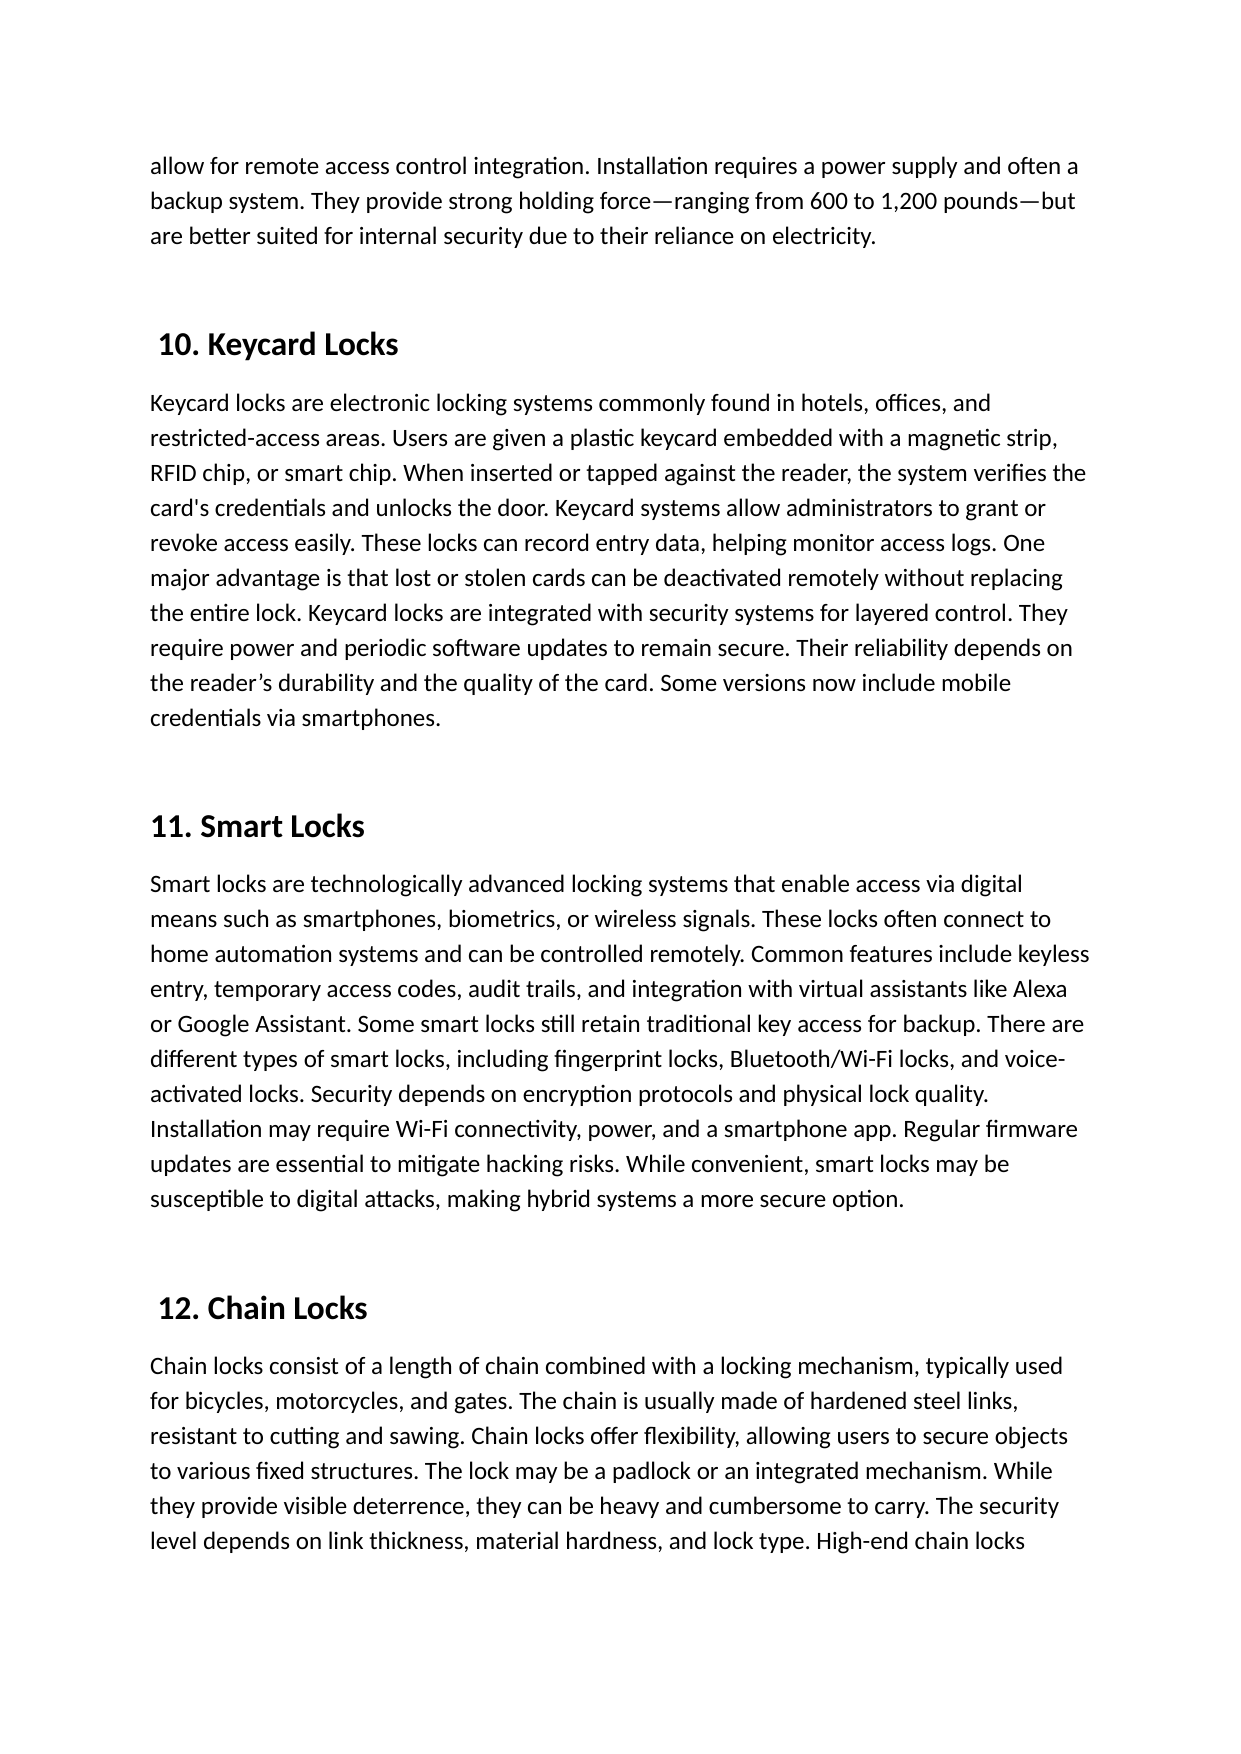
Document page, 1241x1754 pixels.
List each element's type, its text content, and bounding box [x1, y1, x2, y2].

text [150, 150, 1090, 251]
text 11. Smart Locks [150, 805, 1090, 846]
text Keycard locks are electronic locking systems commonly found in hotels, offices, and restricted-access areas. Users are given a plastic keycard embedded with a magnetic strip, RFID chip, or smart chip. When inserted or tapped against the reader, the system verifies the card's credentials and unlocks the door. Keycard systems allow administrators to grant or revoke access easily. These locks can record entry data, helping monitor access logs. One major advantage is that lost or stolen cards can be deactivated remotely without replacing the entire lock. Keycard locks are integrated with security systems for layered control. They require power and periodic software updates to remain secure. Their reliability depends on the reader’s durability and the quality of the card. Some versions now include mobile credentials via smartphones. [150, 387, 1090, 732]
text Smart locks are technologically advanced locking systems that enable access via digital means such as smartphones, biometrics, or wireless signals. These locks often connect to home automation systems and can be controlled remotely. Common features include keyless entry, temporary access codes, audit trails, and integration with virtual assistants like Alexa or Google Assistant. Some smart locks still retain traditional key access for backup. There are different types of smart locks, including fingerprint locks, Bluetooth/Wi-Fi locks, and voice-activated locks. Security depends on encryption protocols and physical lock quality. Installation may require Wi-Fi connectivity, power, and a smartphone app. Regular firmware updates are essential to mitigate hacking risks. While convenient, smart locks may be susceptible to digital attacks, making hybrid systems a more secure option. [150, 868, 1090, 1214]
text 12. Chain Locks [150, 1287, 1090, 1328]
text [150, 1350, 1090, 1556]
text 10. Keycard Locks [150, 323, 1090, 364]
